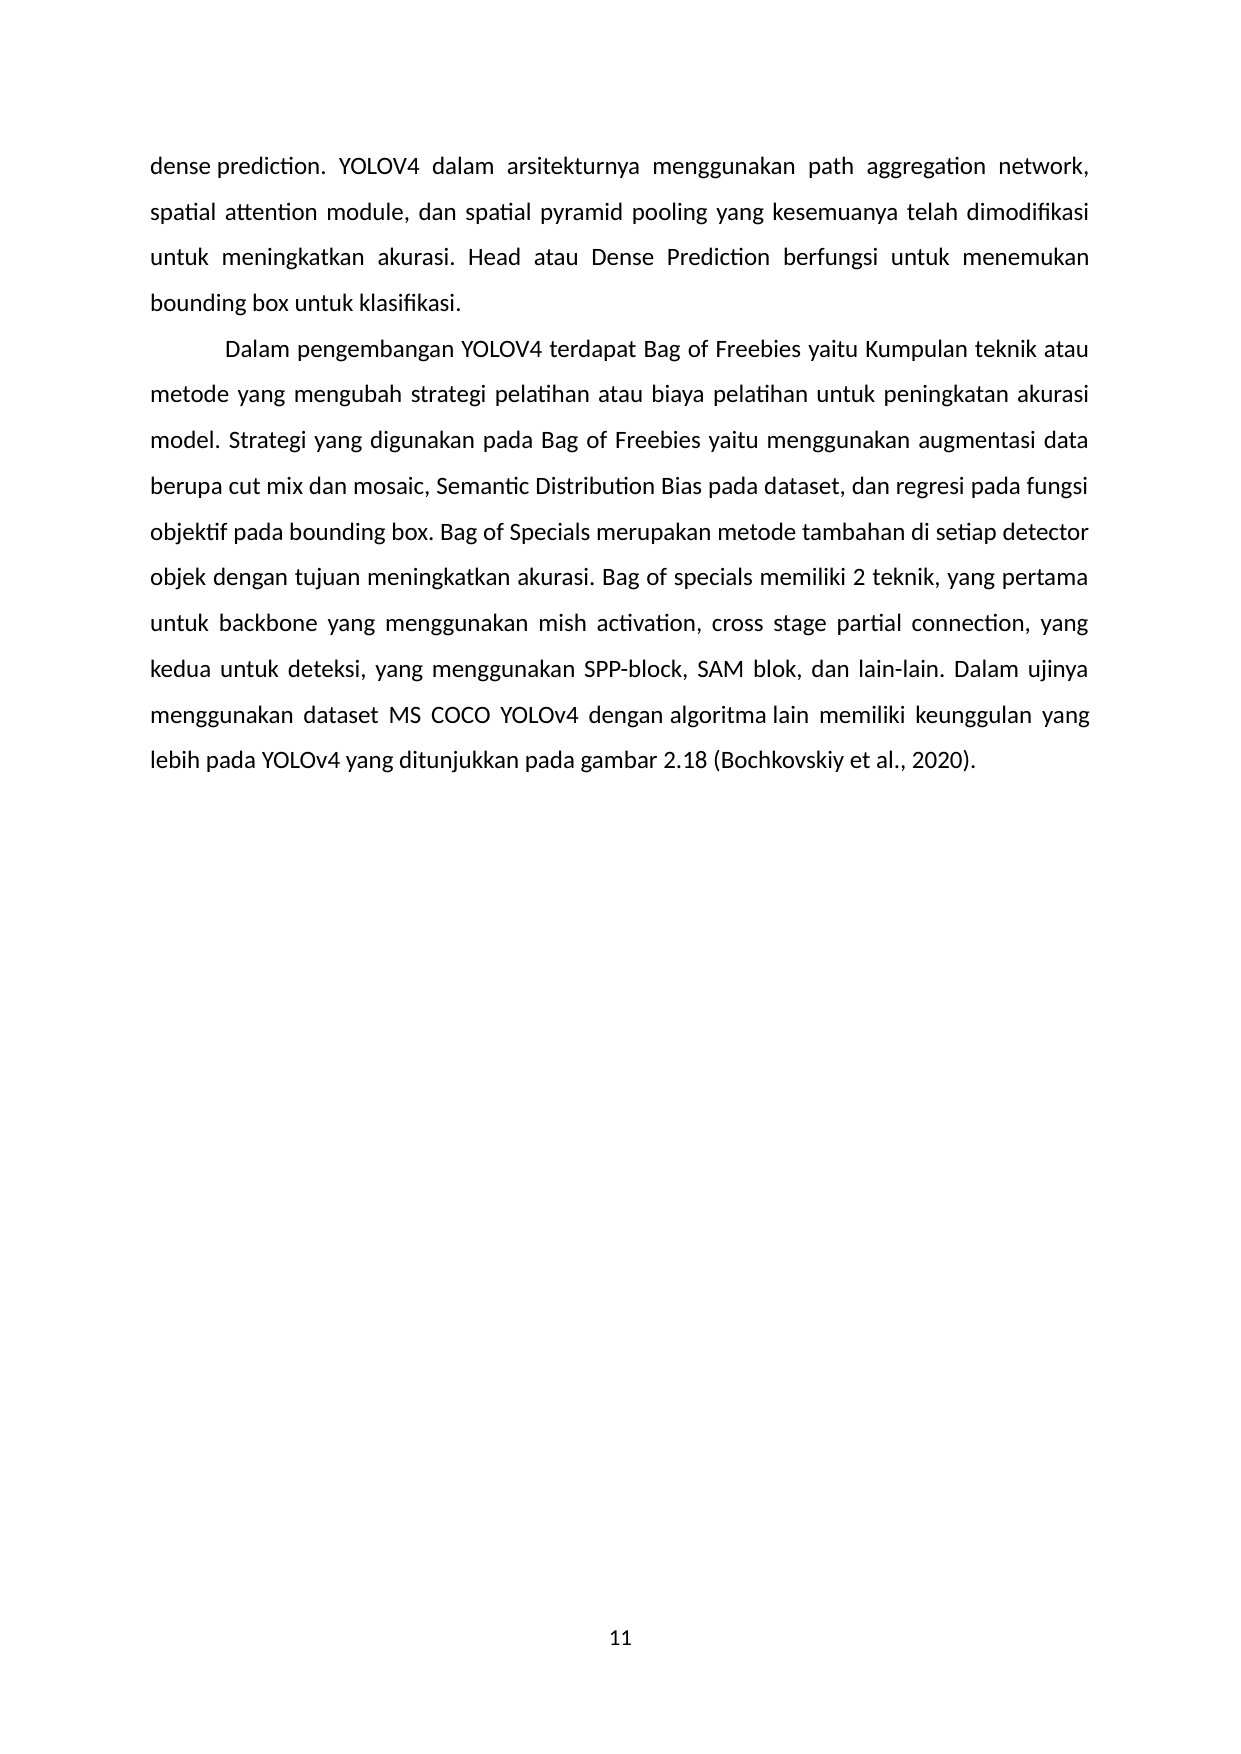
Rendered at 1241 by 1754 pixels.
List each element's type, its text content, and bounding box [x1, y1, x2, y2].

text Dalam pengembangan YOLOV4 terdapat Bag of Freebies yaitu Kumpulan teknik atau metode yang mengubah strategi pelatihan atau biaya pelatihan untuk peningkatan akurasi model. Strategi yang digunakan pada Bag of Freebies yaitu menggunakan augmentasi data berupa cut mix dan mosaic, Semantic Distribution Bias pada dataset, dan regresi pada fungsi objektif pada bounding box. Bag of Specials merupakan metode tambahan di setiap detector objek dengan tujuan meningkatkan akurasi. Bag of specials memiliki 2 teknik, yang pertama untuk backbone yang menggunakan mish activation, cross stage partial connection, yang kedua untuk deteksi, yang menggunakan SPP-block, SAM blok, dan lain-lain. Dalam ujinya menggunakan dataset MS COCO YOLOv4 dengan algoritma lain memiliki keunggulan yang lebih pada YOLOv4 yang ditunjukkan pada gambar 2.18 (Bochkovskiy et al., 2020). [150, 333, 1090, 775]
